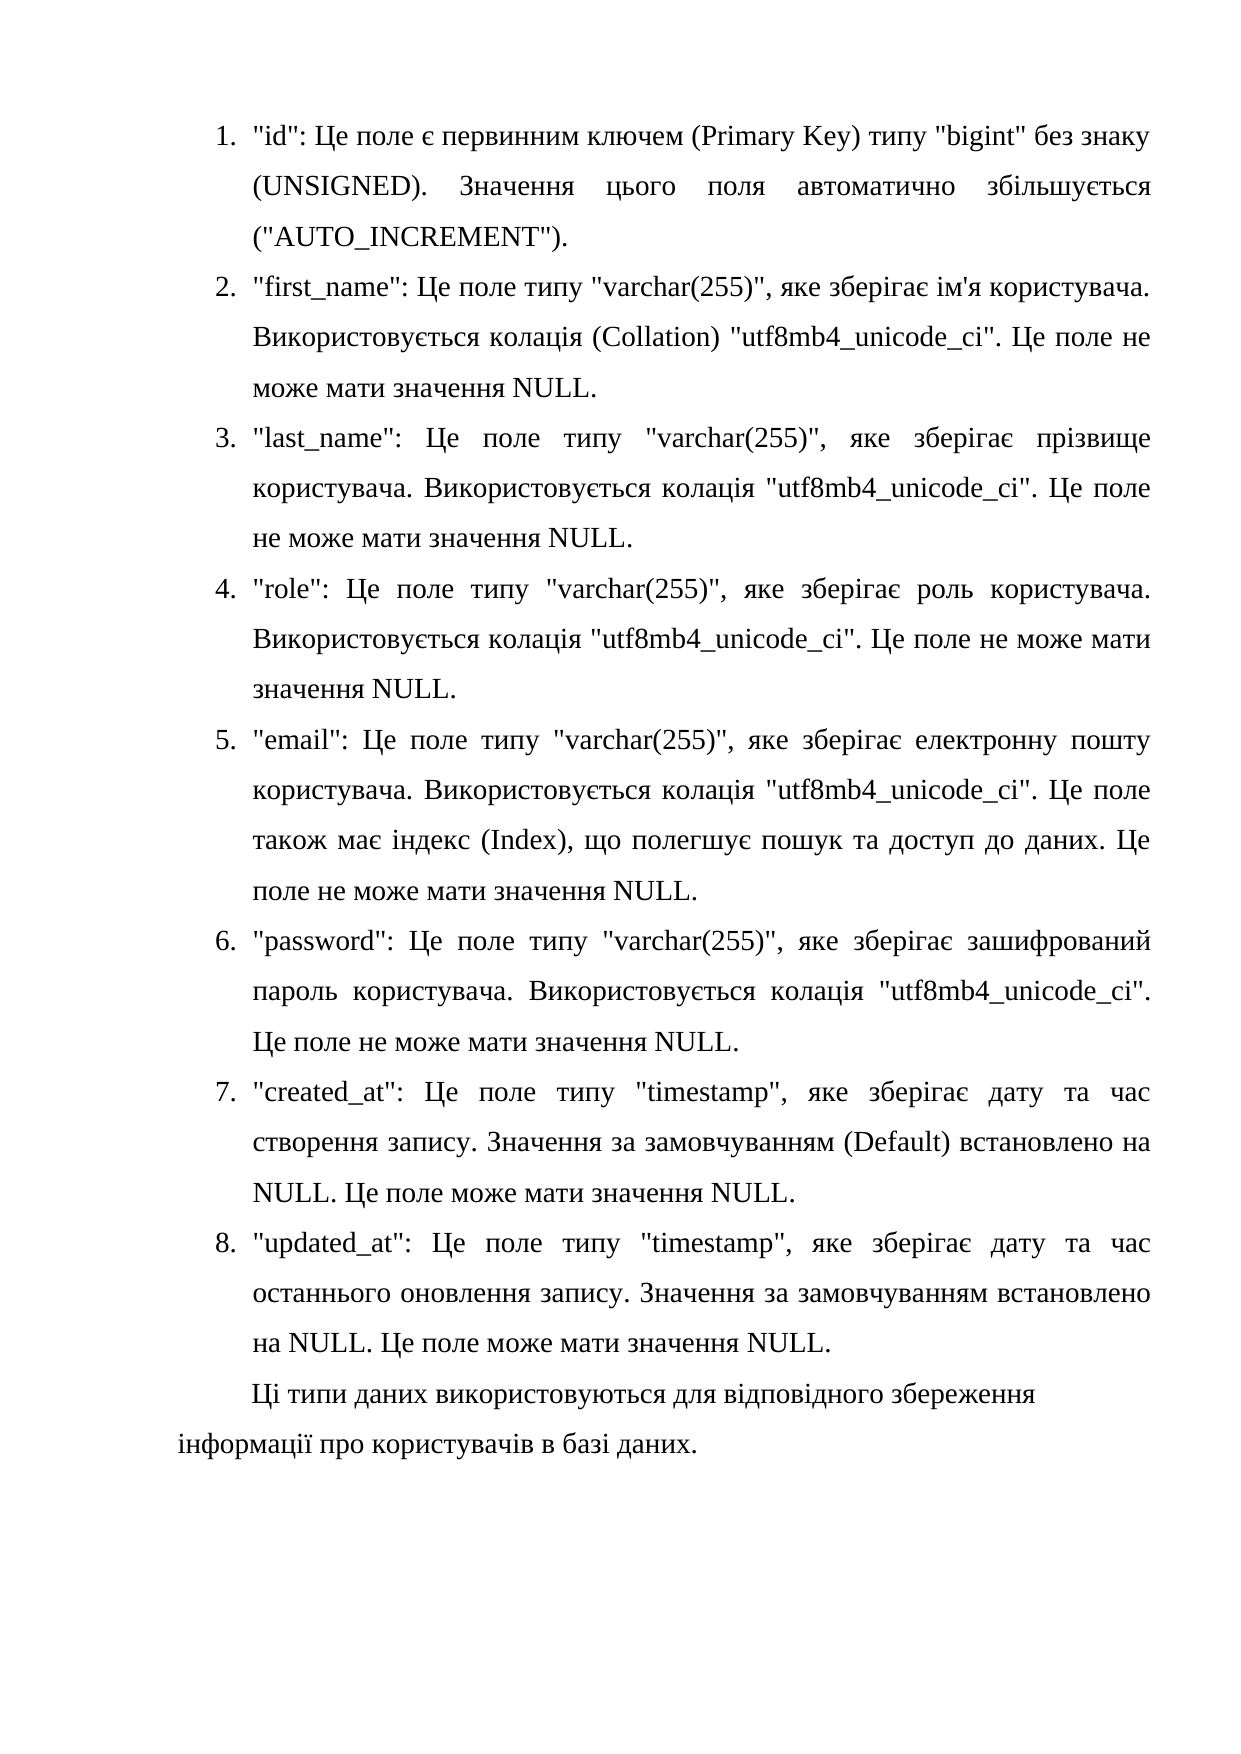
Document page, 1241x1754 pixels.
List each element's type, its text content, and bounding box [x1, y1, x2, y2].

list "created_at": Це поле типу "timestamp", яке зберігає дату та час створення запису. Значення за замовчуванням (Default) встановлено на NULL. Це поле може мати значення NULL. [215, 1074, 1152, 1208]
list "password": Це поле типу "varchar(255)", яке зберігає зашифрований пароль користувача. Використовується колація "utf8mb4_unicode_ci". Це поле не може мати значення NULL. [215, 923, 1152, 1057]
list "id": Це поле є первинним ключем (Primary Key) типу "bigint" без знаку (UNSIGNED). Значення цього поля автоматично збільшується ("AUTO_INCREMENT"). [215, 118, 1152, 252]
list "updated_at": Це поле типу "timestamp", яке зберігає дату та час останнього оновлення запису. Значення за замовчуванням встановлено на NULL. Це поле може мати значення NULL. [215, 1225, 1152, 1359]
list "first_name": Це поле типу "varchar(255)", яке зберігає ім'я користувача. Використовується колація (Collation) "utf8mb4_unicode_ci". Це поле не може мати значення NULL. [215, 269, 1152, 403]
list "role": Це поле типу "varchar(255)", яке зберігає роль користувача. Використовується колація "utf8mb4_unicode_ci". Це поле не може мати значення NULL. [215, 571, 1152, 705]
text Ці типи даних використовуються для відповідного збереження інформації про користувачів в базі даних. [177, 1376, 1152, 1460]
list "email": Це поле типу "varchar(255)", яке зберігає електронну пошту користувача. Використовується колація "utf8mb4_unicode_ci". Це поле також має індекс (Index), що полегшує пошук та доступ до даних. Це поле не може мати значення NULL. [215, 722, 1152, 906]
list "last_name": Це поле типу "varchar(255)", яке зберігає прізвище користувача. Використовується колація "utf8mb4_unicode_ci". Це поле не може мати значення NULL. [215, 420, 1152, 554]
